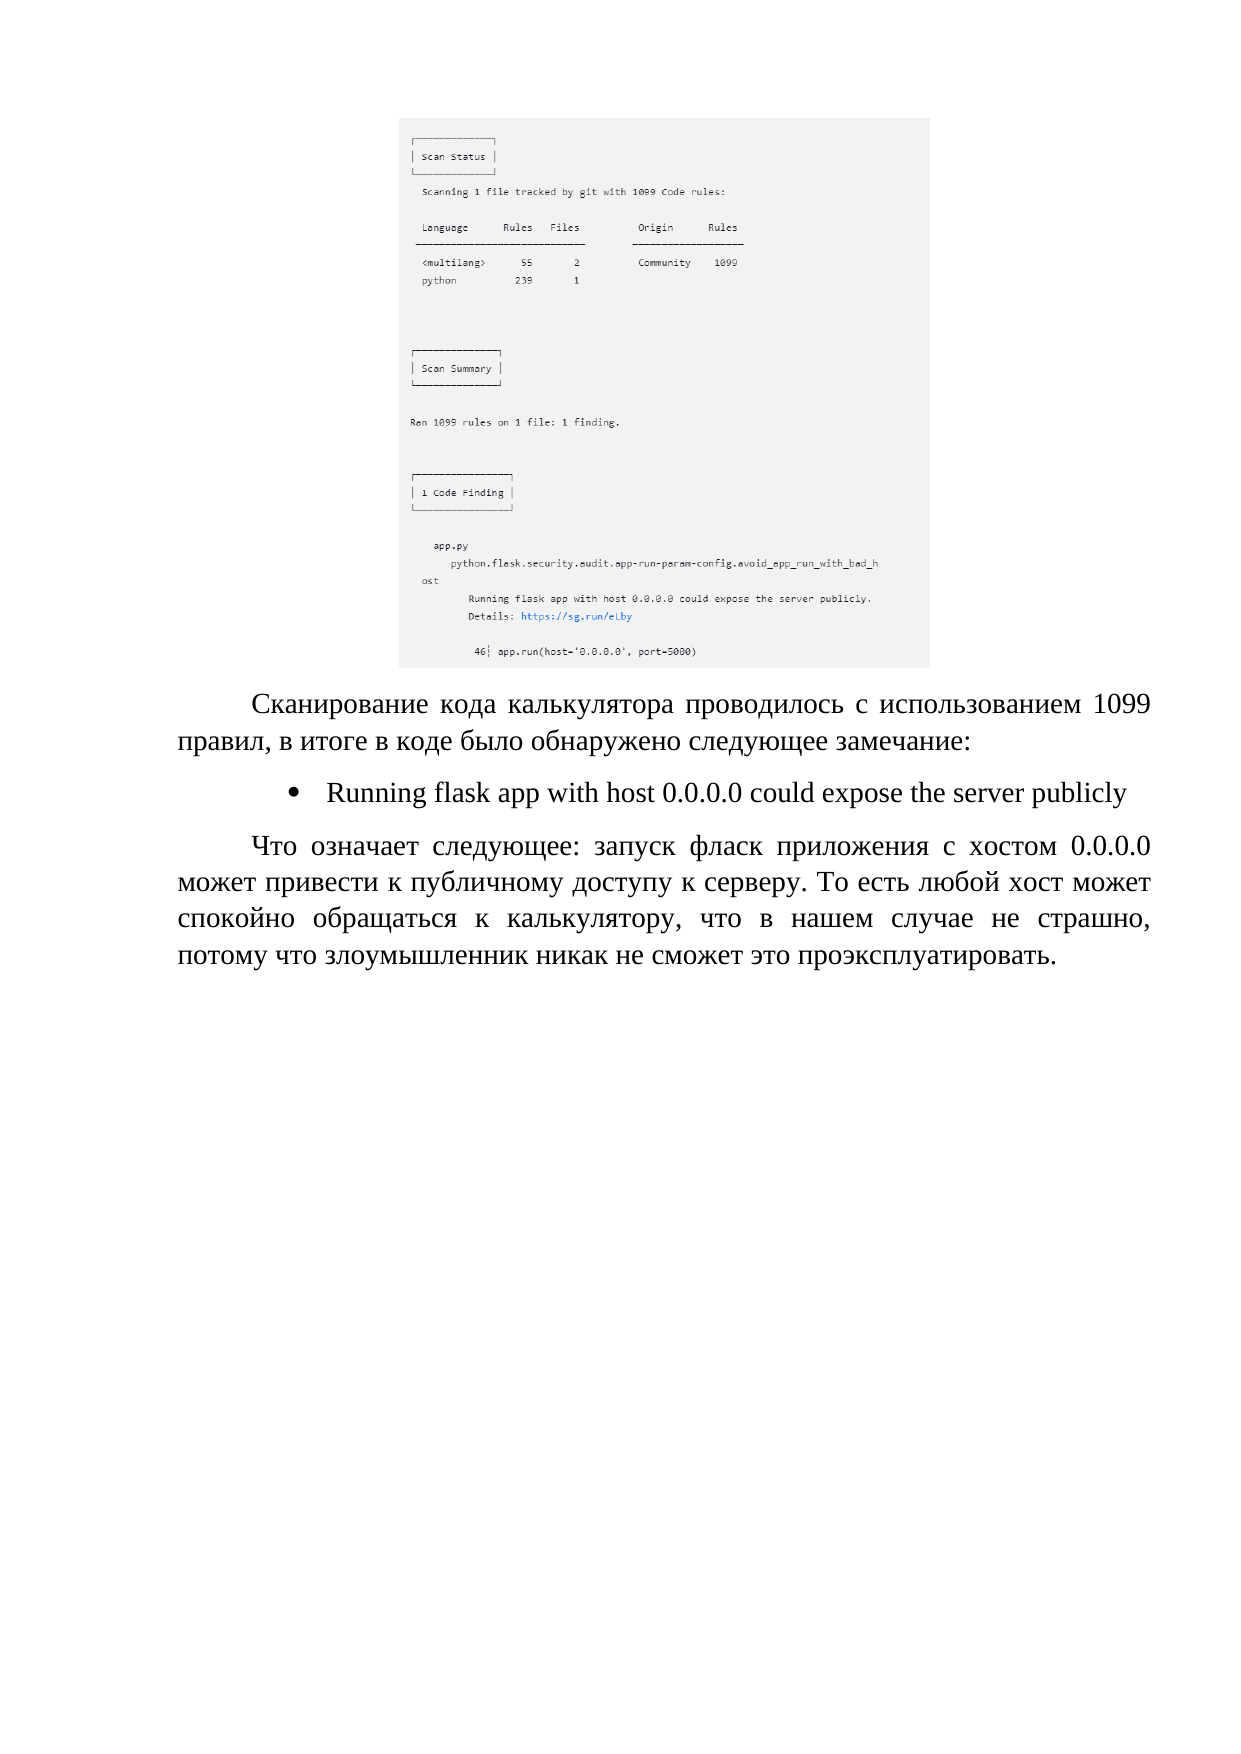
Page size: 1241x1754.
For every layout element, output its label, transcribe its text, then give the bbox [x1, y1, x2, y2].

text Что означает следующее: запуск фласк приложения с хостом 0.0.0.0 может привести к публичному доступу к серверу. То есть любой хост может спокойно обращаться к калькулятору, что в нашем случае не страшно, потому что злоумышленник никак не сможет это проэксплуатировать. [177, 828, 1152, 970]
picture [399, 118, 930, 668]
list Running flask app with host 0.0.0.0 could expose the server publicly [288, 775, 1152, 809]
text Сканирование кода калькулятора проводилось с использованием 1099 правил, в итоге в коде было обнаружено следующее замечание: [177, 686, 1152, 756]
